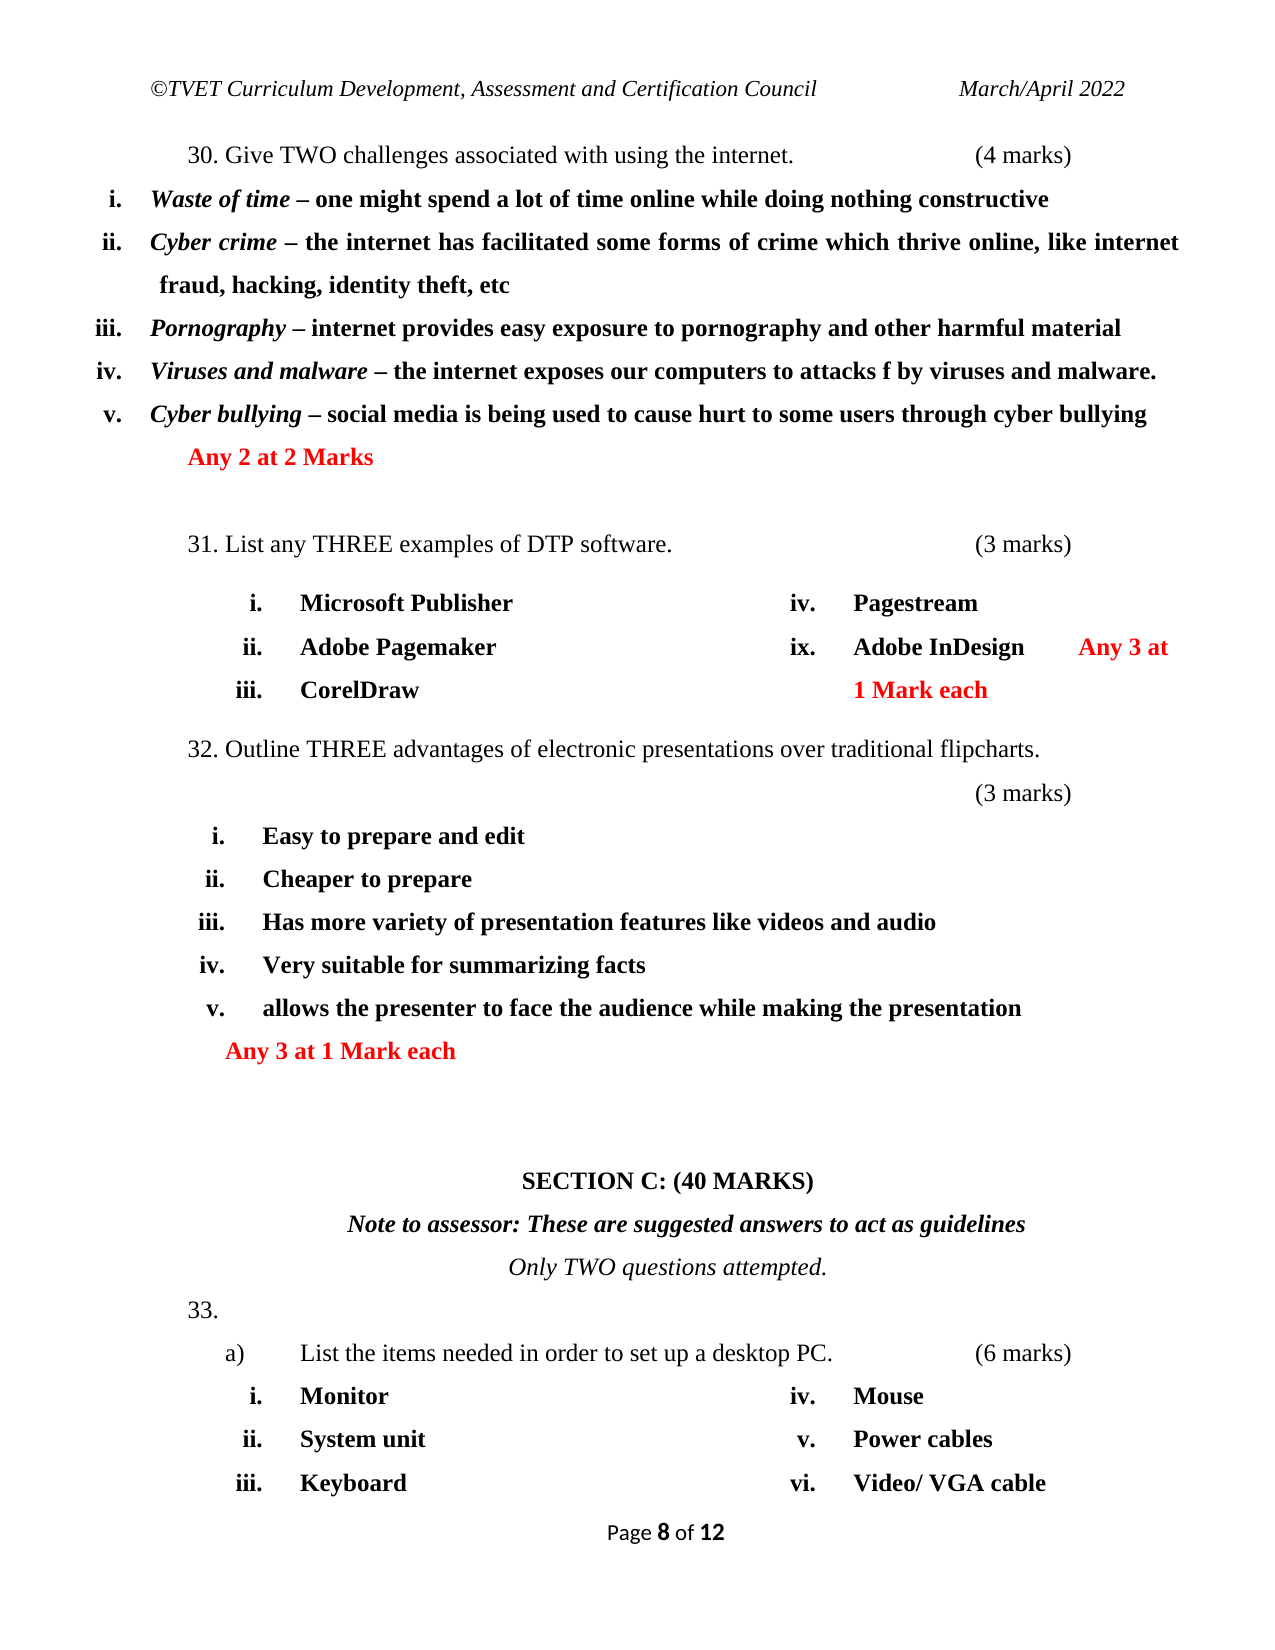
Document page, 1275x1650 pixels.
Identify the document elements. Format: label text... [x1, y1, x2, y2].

list Viruses and malware – the internet exposes our computers to attacks f by viruses and malware. [122, 356, 1181, 385]
list Pagestream [816, 588, 1181, 617]
list Adobe Pagemaker [262, 632, 628, 660]
list allows the presenter to face the audience while making the presentation [225, 993, 1148, 1022]
text SECTION C: (40 MARKS) [187, 1166, 1148, 1194]
list Microsoft Publisher [262, 588, 628, 617]
list Mouse [816, 1381, 1148, 1410]
list Cheaper to prepare [225, 864, 1148, 893]
list Has more variety of presentation features like videos and audio [225, 907, 1148, 936]
text Any 3 at 1 Mark each [225, 1036, 1148, 1065]
list Keyboard [262, 1468, 595, 1496]
list Cyber crime – the internet has facilitated some forms of crime which thrive online, like internet fraud, hacking, identity theft, etc [122, 227, 1181, 299]
list Pornography – internet provides easy exposure to pornography and other harmful material [122, 313, 1181, 342]
list CorelDraw [262, 675, 628, 703]
list Give TWO challenges associated with using the internet. (4 marks) [187, 141, 1181, 169]
list List the items needed in order to set up a desktop PC. (6 marks) [225, 1338, 1148, 1367]
list System unit [262, 1424, 595, 1453]
text Note to assessor: These are suggested answers to act as guidelines [225, 1209, 1148, 1238]
list Video/ VGA cable [816, 1468, 1148, 1496]
list List any THREE examples of DTP software. (3 marks) [187, 529, 1181, 557]
list Outline THREE advantages of electronic presentations over traditional flipcharts. (3 marks) [187, 734, 1181, 806]
list Very suitable for summarizing facts [225, 950, 1148, 979]
list Waste of time – one might spend a lot of time online while doing nothing constructive [122, 184, 1181, 212]
list Easy to prepare and edit [225, 821, 1148, 849]
text Only TWO questions attempted. [187, 1252, 1148, 1281]
list Adobe InDesign Any 3 at 1 Mark each [816, 632, 1181, 703]
list Power cables [816, 1424, 1148, 1453]
list Any 2 at 2 Marks [187, 442, 1181, 471]
list Monitor [262, 1381, 595, 1410]
list Cyber bullying – social media is being used to cause hurt to some users through cyber bullying [122, 399, 1181, 428]
